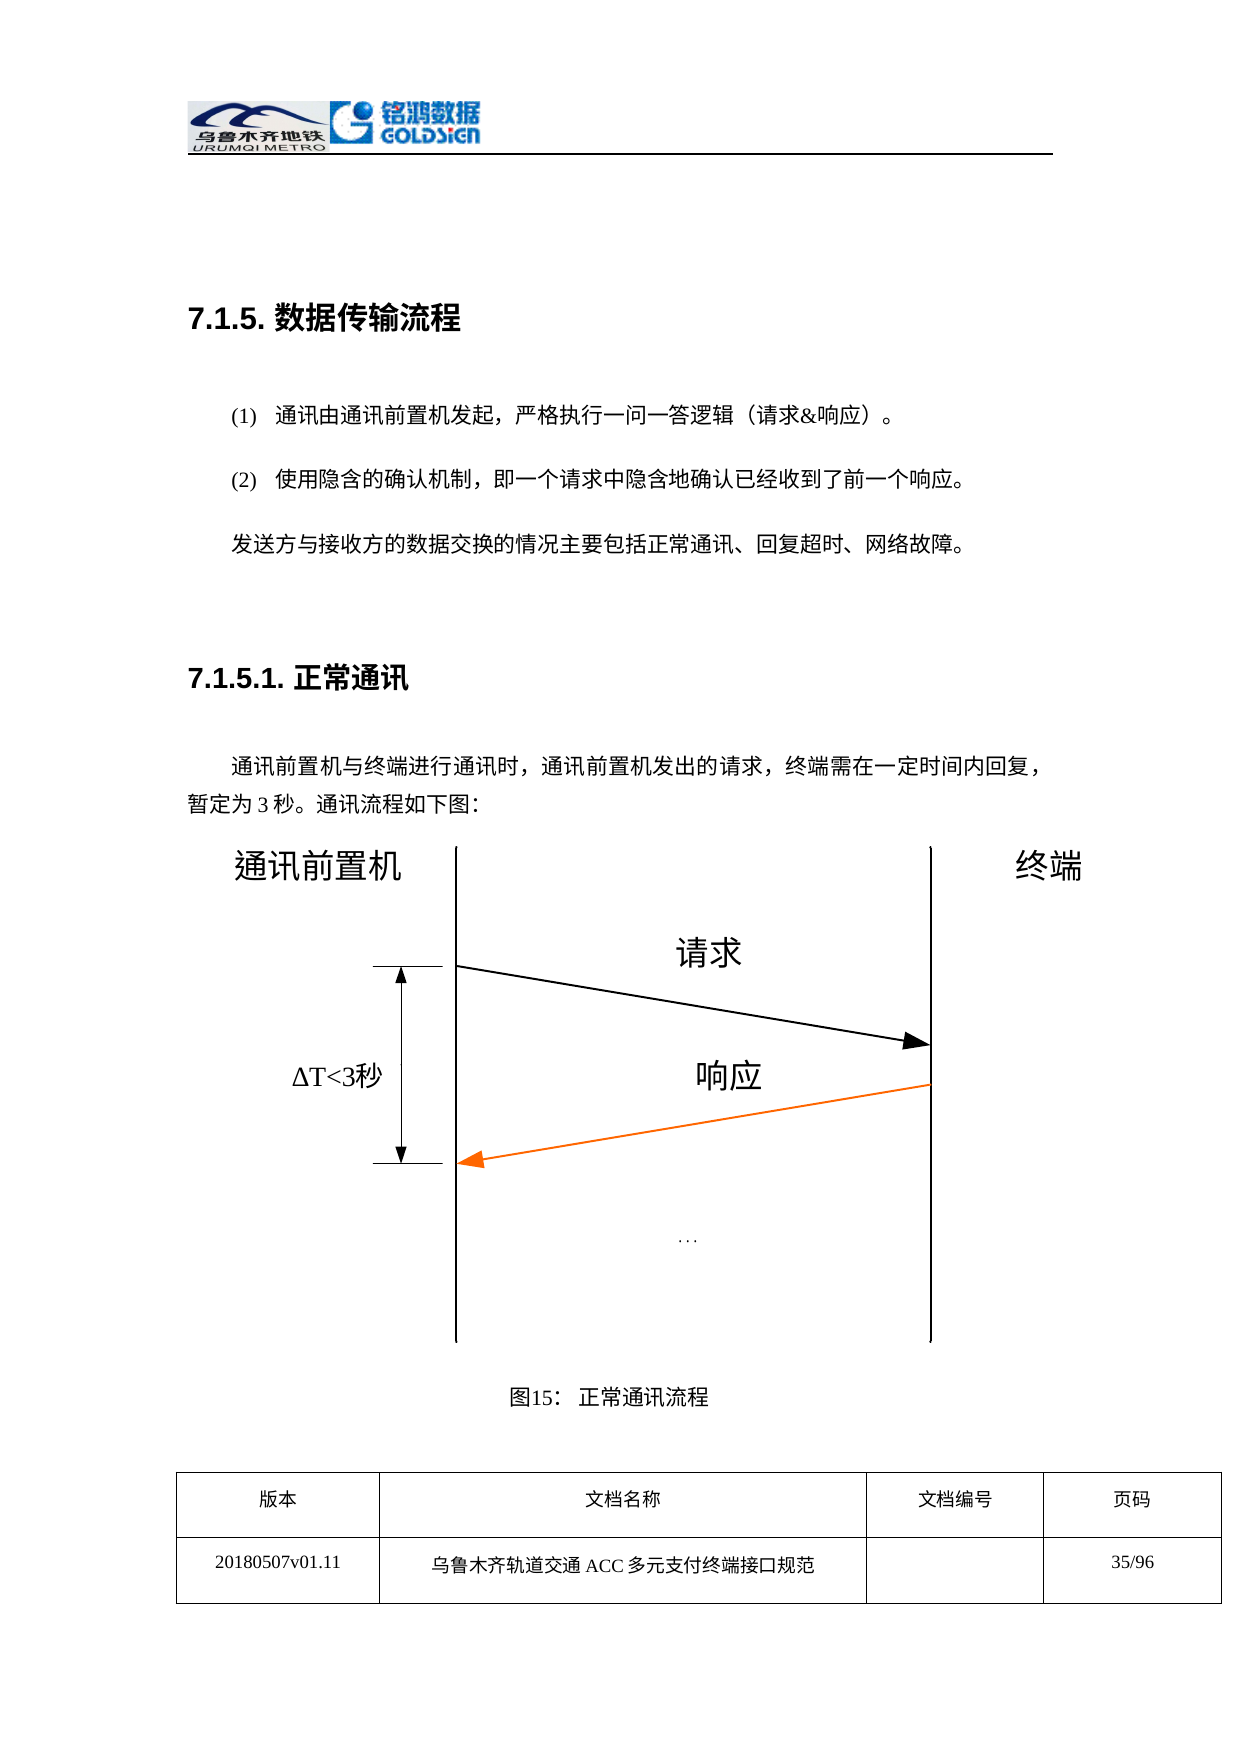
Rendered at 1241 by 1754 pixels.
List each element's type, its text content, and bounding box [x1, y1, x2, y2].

list 通讯由通讯前置机发起，严格执行一问一答逻辑（请求&响应）。 [231, 397, 1053, 430]
picture [187, 101, 485, 152]
subtitle 数据传输流程 [187, 283, 1053, 348]
text 正常通讯流程 [231, 1380, 1053, 1412]
list 使用隐含的确认机制，即一个请求中隐含地确认已经收到了前一个响应。 [231, 462, 1053, 494]
text 通讯前置机与终端进行通讯时，通讯前置机发出的请求，终端需在一定时间内回复，暂定为3秒。通讯流程如下图： [187, 749, 1053, 819]
subtitle 正常通讯 [187, 644, 1053, 709]
text 发送方与接收方的数据交换的情况主要包括正常通讯、回复超时、网络故障。 [187, 527, 1053, 559]
